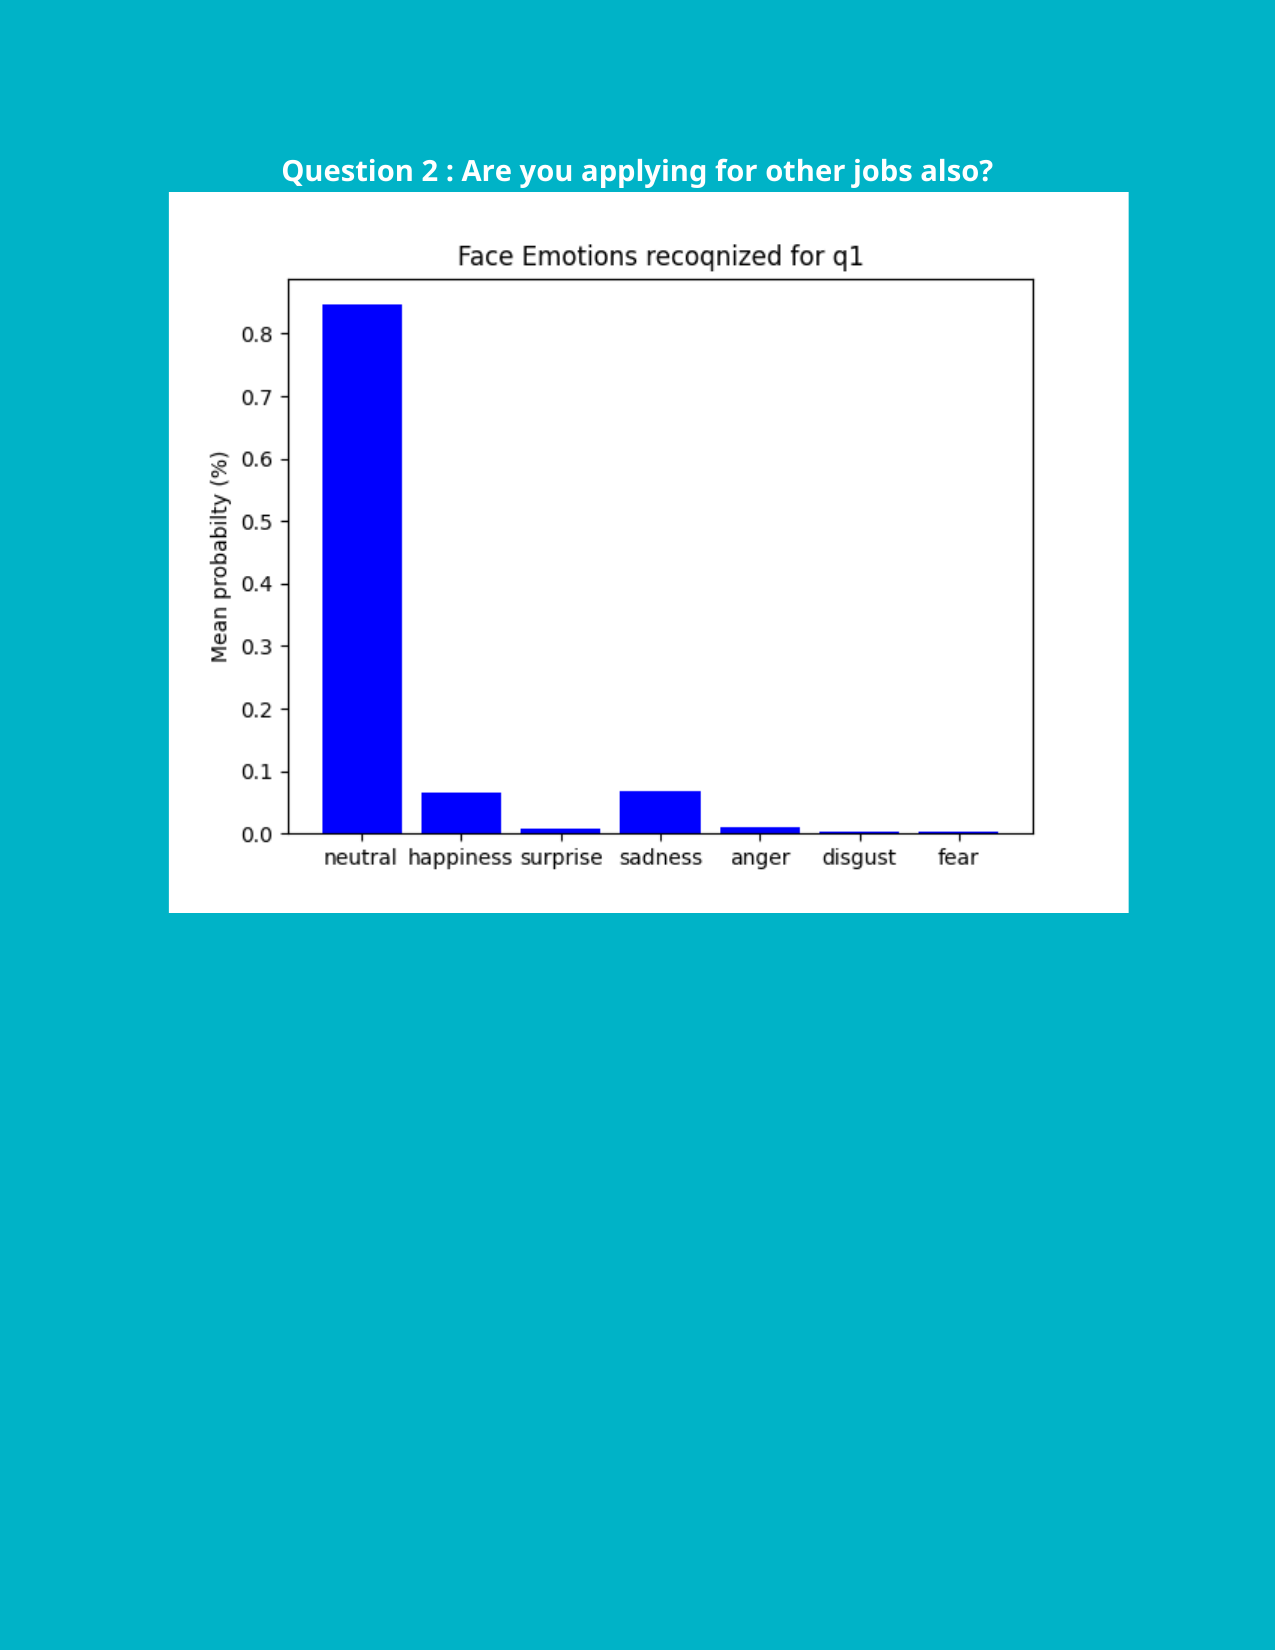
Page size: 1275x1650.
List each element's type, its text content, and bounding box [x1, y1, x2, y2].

picture [168, 192, 1129, 913]
